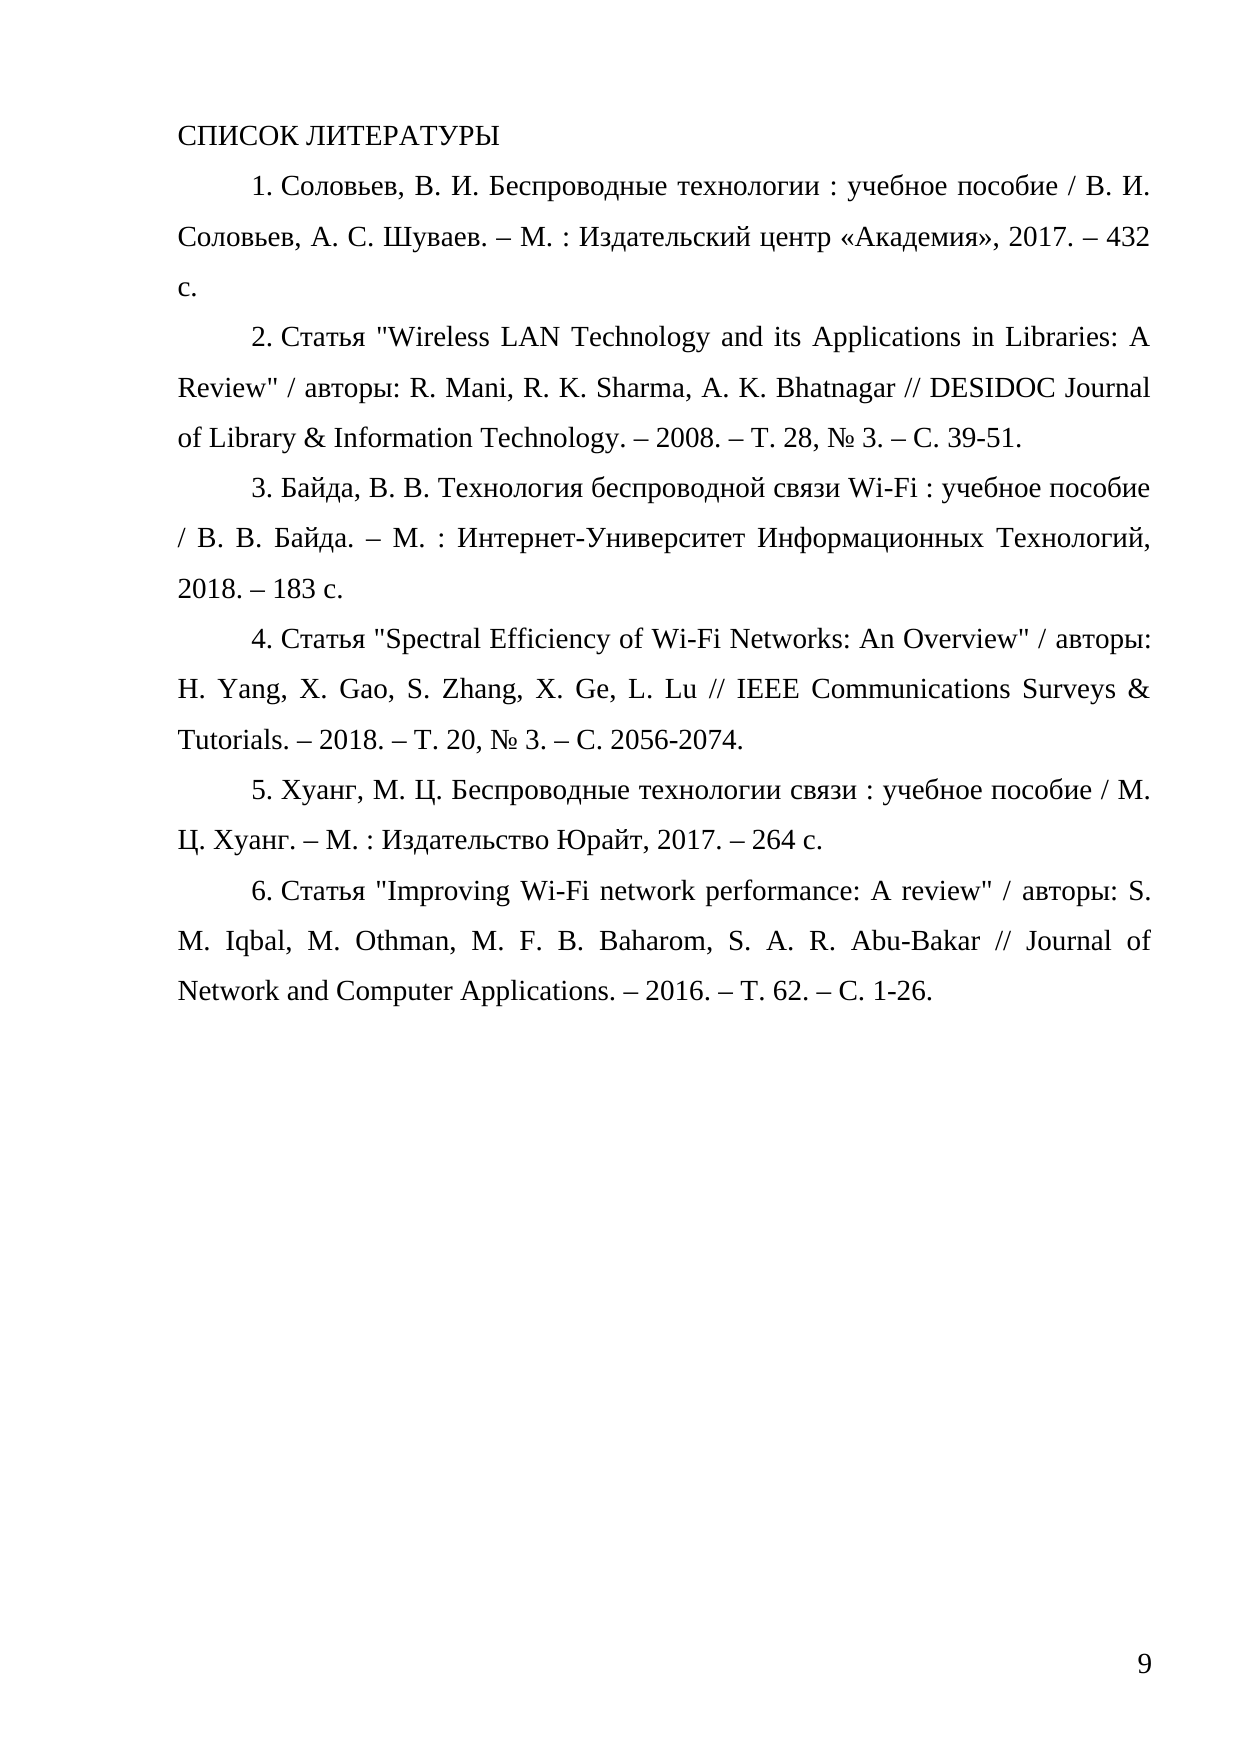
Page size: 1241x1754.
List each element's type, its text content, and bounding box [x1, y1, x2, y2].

list Байда, В. В. Технология беспроводной связи Wi-Fi : учебное пособие / В. В. Байда. – М. : Интернет-Университет Информационных Технологий, 2018. – 183 с. [177, 470, 1152, 604]
list Статья "Improving Wi-Fi network performance: A review" / авторы: S. M. Iqbal, M. Othman, M. F. B. Baharom, S. A. R. Abu-Bakar // Journal of Network and Computer Applications. – 2016. – Т. 62. – С. 1-26. [177, 873, 1152, 1007]
list Хуанг, М. Ц. Беспроводные технологии связи : учебное пособие / М. Ц. Хуанг. – М. : Издательство Юрайт, 2017. – 264 с. [177, 772, 1152, 856]
list Соловьев, В. И. Беспроводные технологии : учебное пособие / В. И. Соловьев, А. С. Шуваев. – М. : Издательский центр «Академия», 2017. – 432 с. [177, 168, 1152, 303]
subtitle СПИСОК ЛИТЕРАТУРЫ [177, 118, 1152, 152]
list Статья "Wireless LAN Technology and its Applications in Libraries: A Review" / авторы: R. Mani, R. K. Sharma, A. K. Bhatnagar // DESIDOC Journal of Library & Information Technology. – 2008. – Т. 28, № 3. – С. 39-51. [177, 319, 1152, 453]
list Статья "Spectral Efficiency of Wi-Fi Networks: An Overview" / авторы: H. Yang, X. Gao, S. Zhang, X. Ge, L. Lu // IEEE Communications Surveys & Tutorials. – 2018. – Т. 20, № 3. – С. 2056-2074. [177, 621, 1152, 755]
